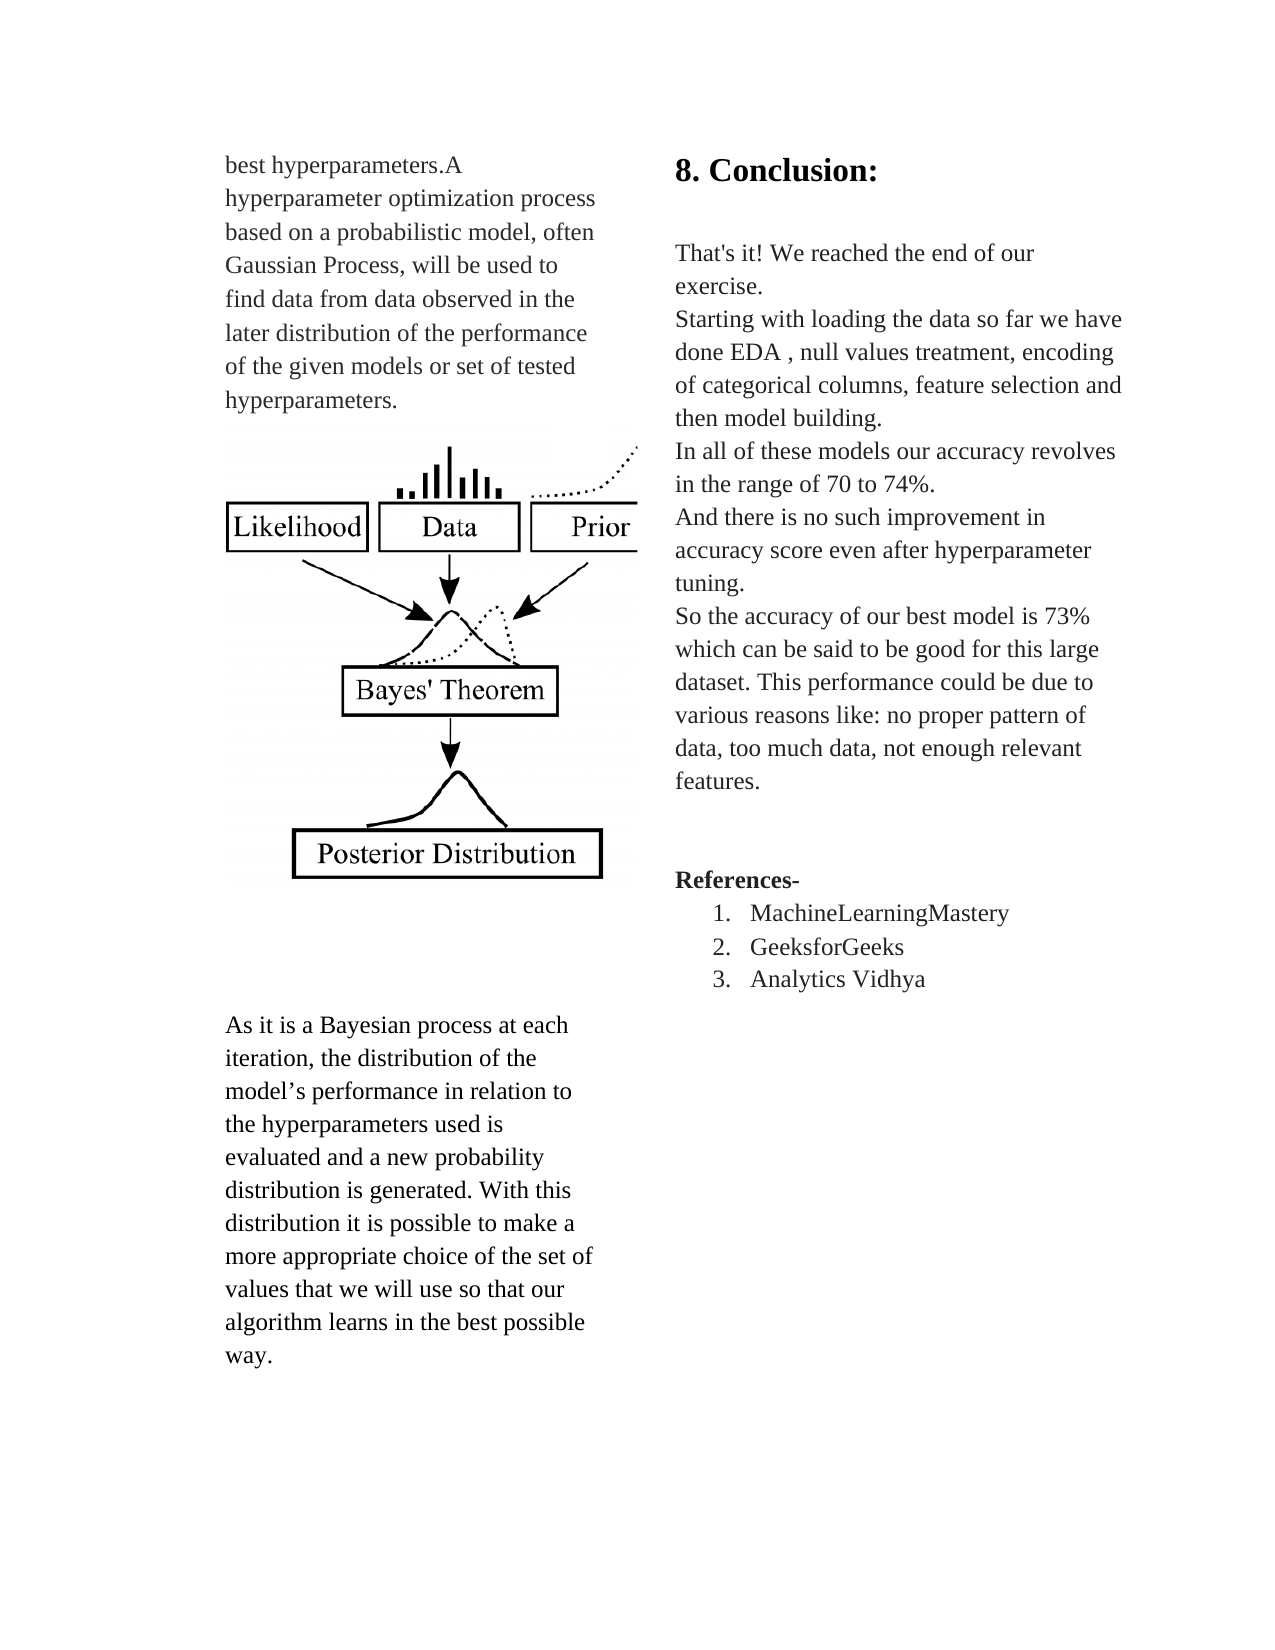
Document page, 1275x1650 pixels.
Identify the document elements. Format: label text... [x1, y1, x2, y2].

text References- [675, 866, 1125, 894]
text Starting with loading the data so far we have done EDA , null values treatment, encoding of categorical columns, feature selection and then model building. [675, 304, 1125, 432]
picture [225, 418, 638, 885]
text 8. Conclusion: [675, 150, 1125, 188]
list MachineLearningMastery [712, 898, 1125, 927]
list GeeksforGeeks [712, 932, 1125, 960]
text And there is no such improvement in accuracy score even after hyperparameter tuning. [675, 502, 1125, 597]
text So the accuracy of our best model is 73% which can be said to be good for this large dataset. This performance could be due to various reasons like: no proper pattern of data, too much data, not enough relevant features. [675, 601, 1125, 795]
text That's it! We reached the end of our exercise. [675, 238, 1125, 300]
list Analytics Vidhya [712, 964, 1125, 993]
text As it is a Bayesian process at each iteration, the distribution of the model’s performance in relation to the hyperparameters used is evaluated and a new probability distribution is generated. With this distribution it is possible to make a more appropriate choice of the set of values that we will use so that our algorithm learns in the best possible way. [225, 1010, 600, 1369]
text In all of these models our accuracy revolves in the range of 70 to 74%. [675, 436, 1125, 498]
